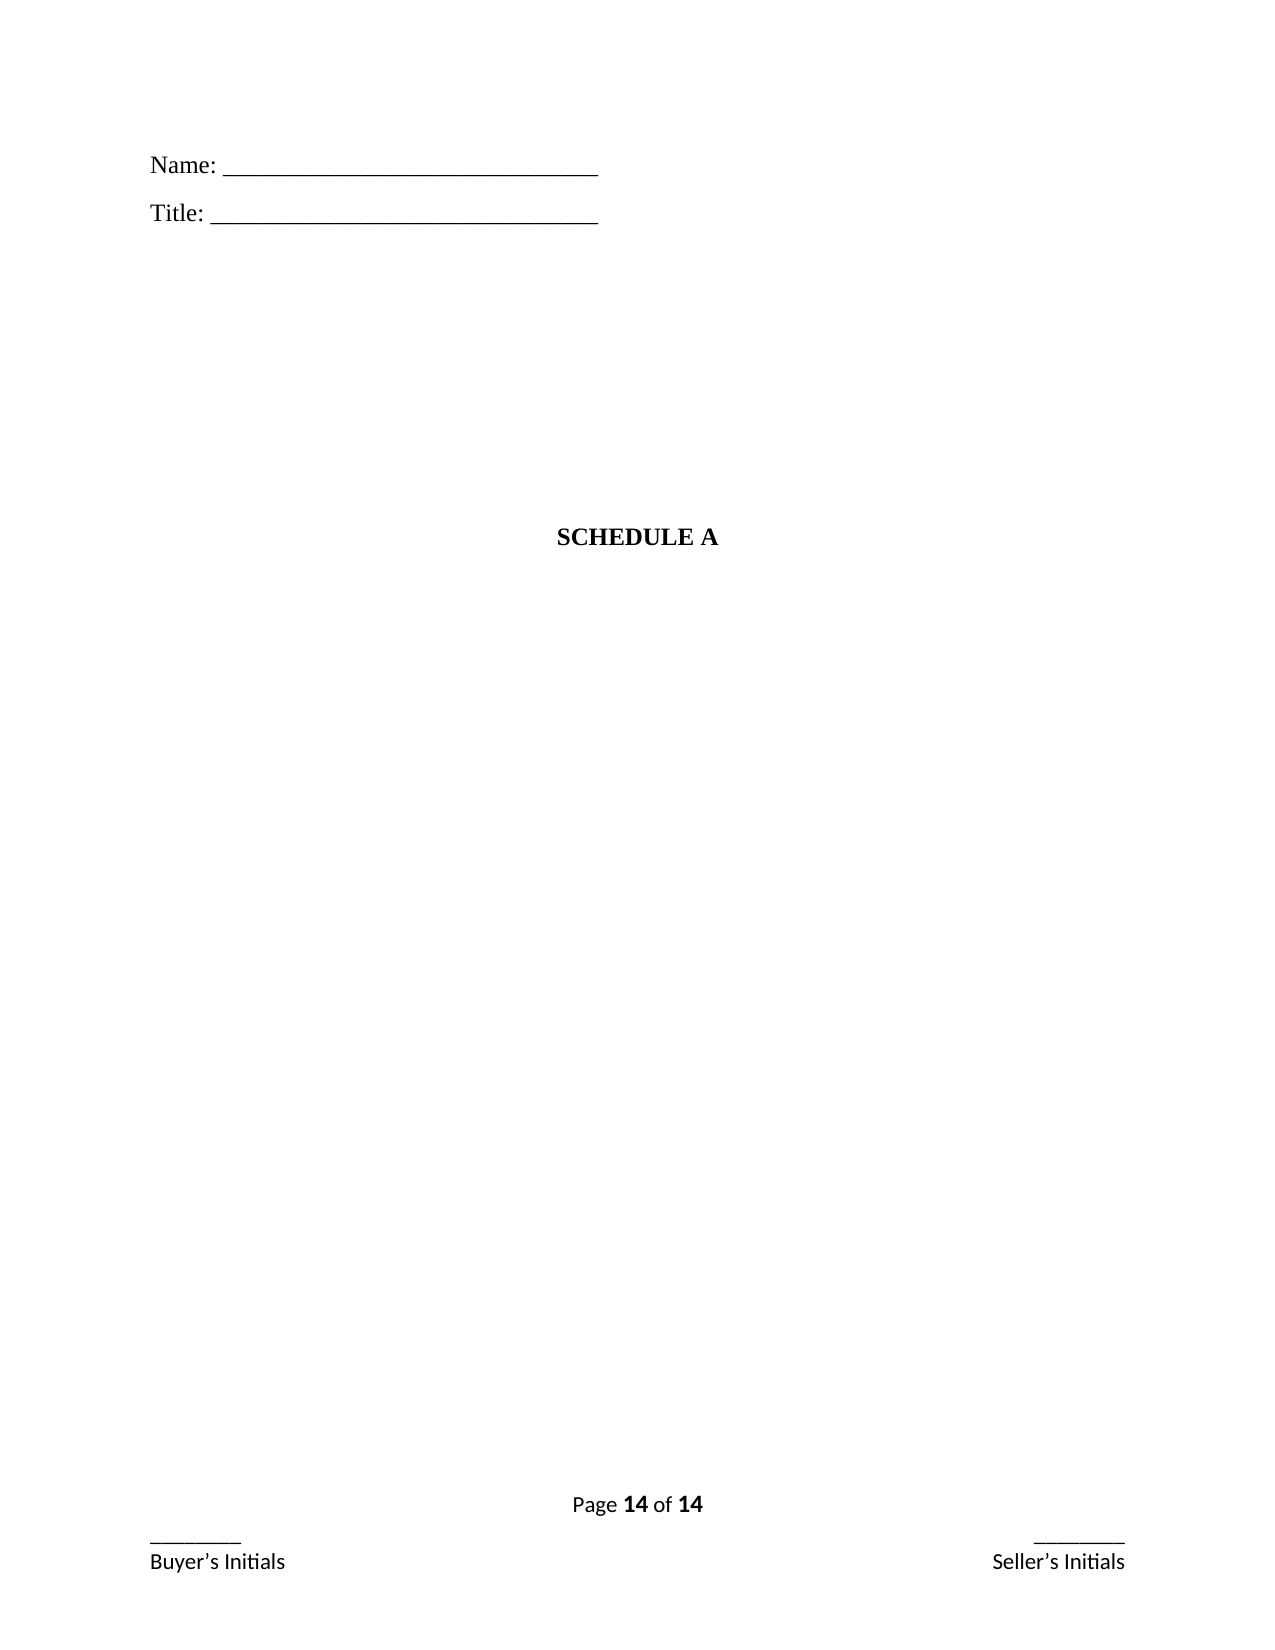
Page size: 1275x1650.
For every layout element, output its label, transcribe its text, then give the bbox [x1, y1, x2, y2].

text SCHEDULE A [150, 522, 1125, 551]
text Title: _______________________________ [150, 198, 1125, 226]
text Name: ______________________________ [150, 150, 1125, 179]
